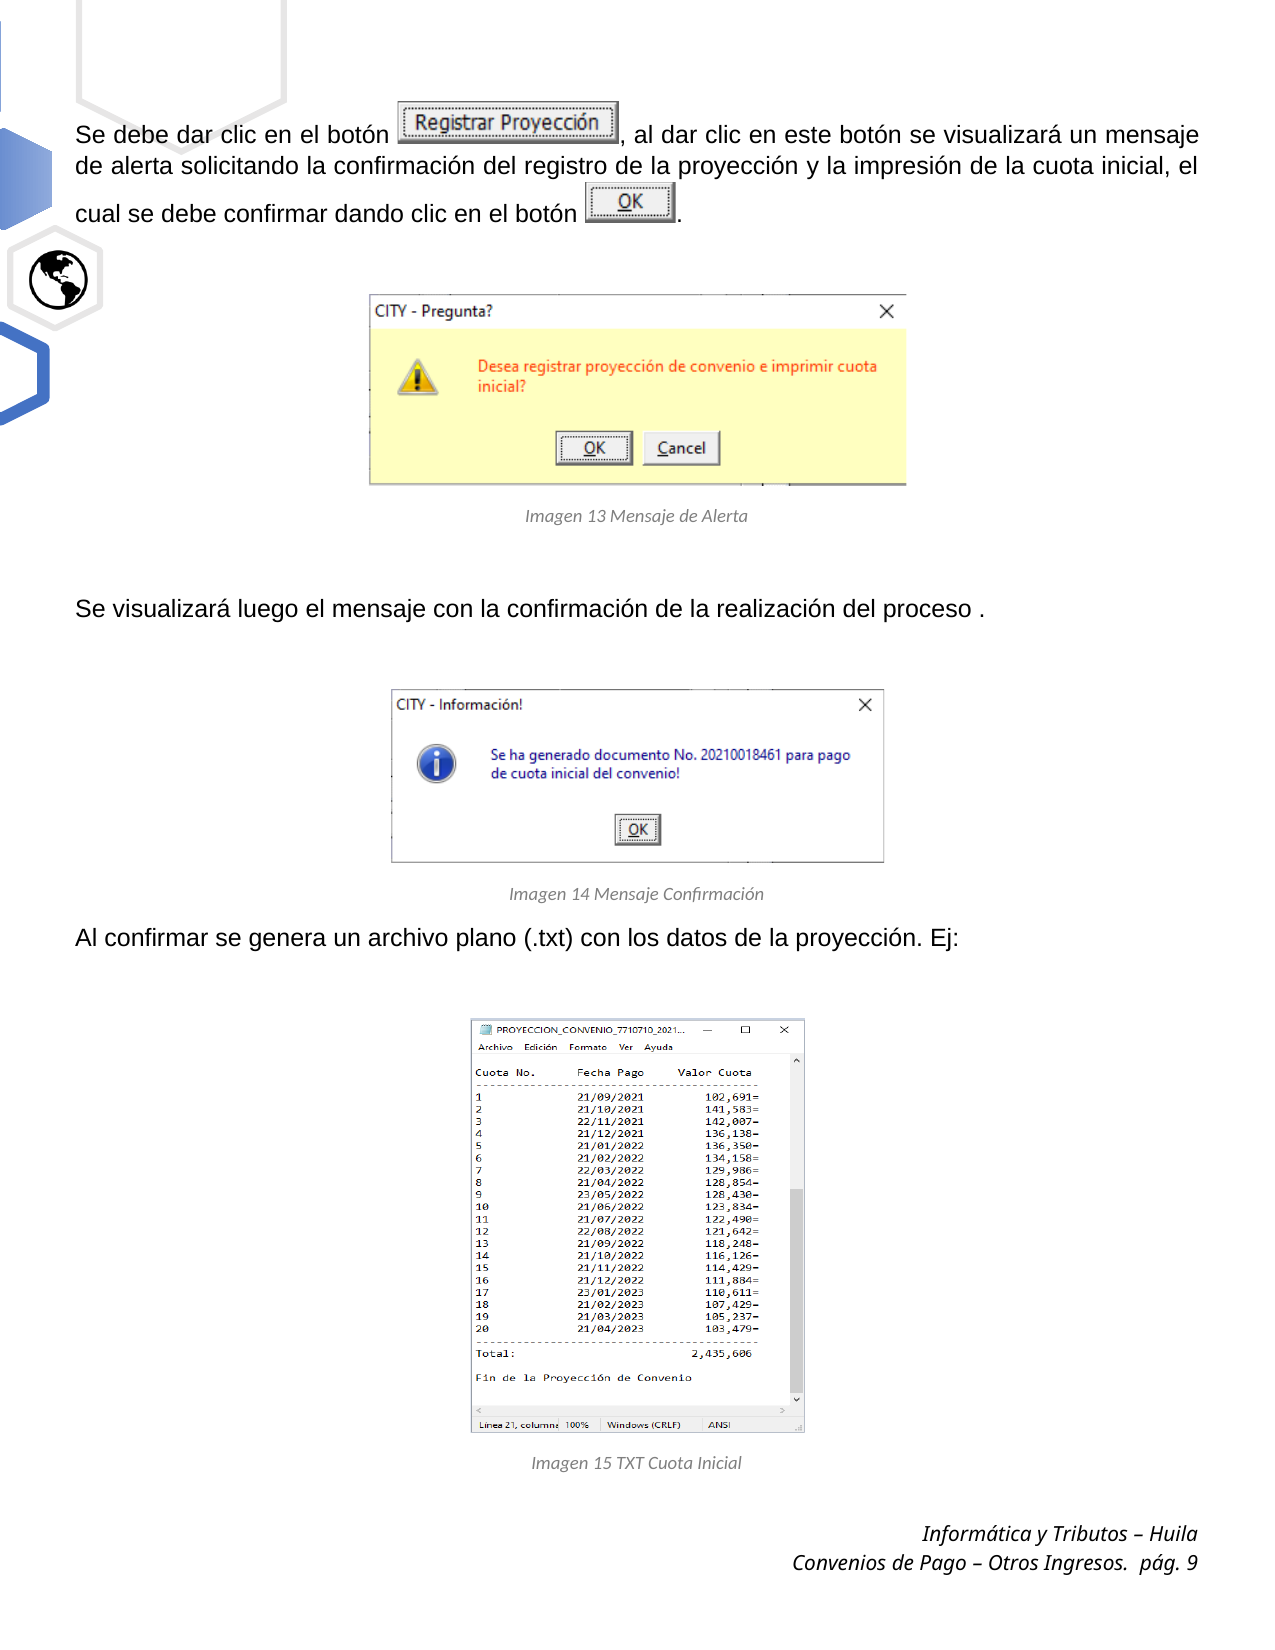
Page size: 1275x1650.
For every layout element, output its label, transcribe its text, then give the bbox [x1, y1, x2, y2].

picture [391, 689, 885, 863]
text Al confirmar se genera un archivo plano (.txt) con los datos de la proyección. Ej: [75, 923, 1200, 952]
text Imagen 14 Mensaje Confirmación [75, 882, 1200, 905]
picture [368, 294, 907, 486]
text Se debe dar clic en el botón , al dar clic en este botón se visualizará un mensaje de alerta solicitando la confirmación del registro de la proyección y la impresión de la cuota inicial, el cual se debe confirmar dando clic en el botón . [75, 102, 1200, 228]
picture [585, 182, 676, 223]
text Imagen 13 Mensaje de Alerta [75, 505, 1200, 528]
text Se visualizará luego el mensaje con la confirmación de la realización del proceso . [75, 594, 1200, 622]
picture [21, 242, 95, 317]
picture [397, 101, 619, 144]
picture [470, 1018, 805, 1433]
text Imagen 15 TXT Cuota Inicial [75, 1451, 1200, 1474]
